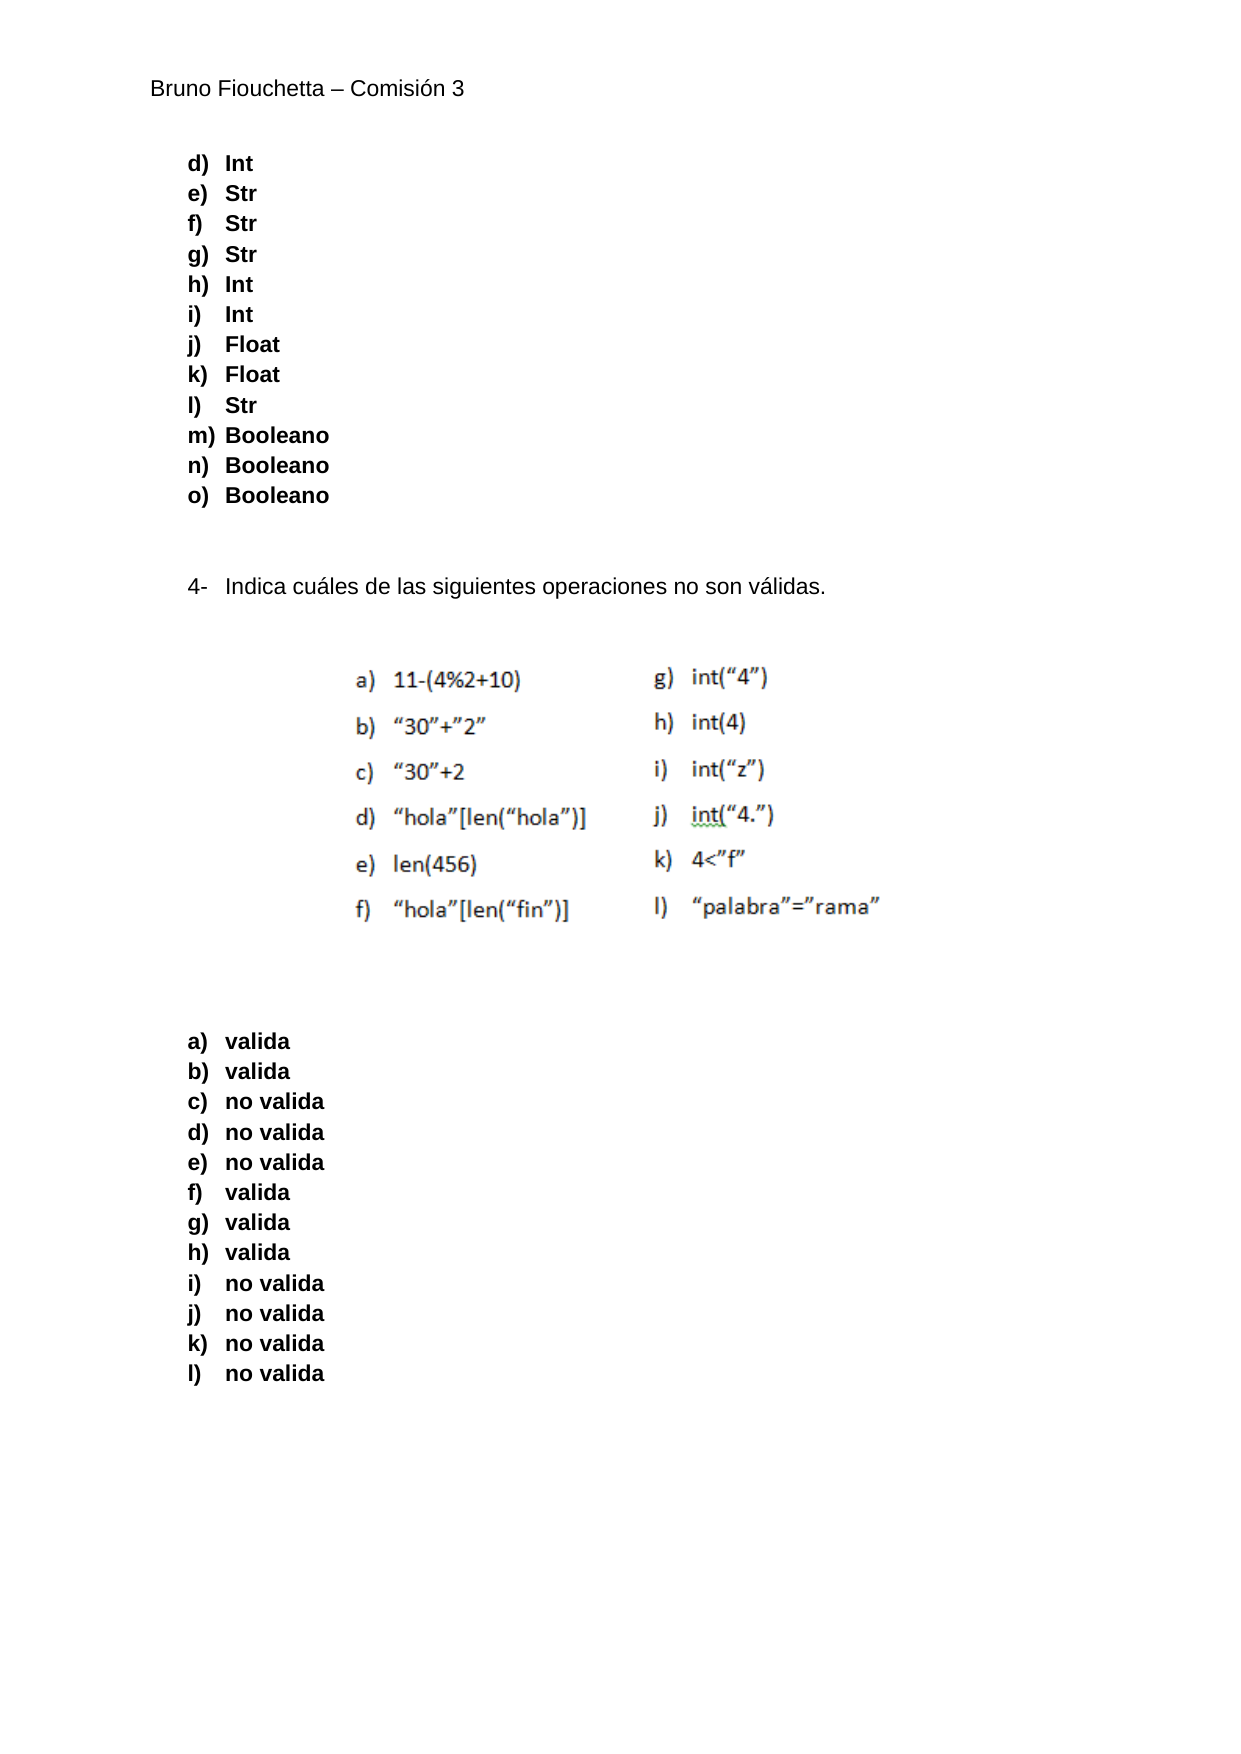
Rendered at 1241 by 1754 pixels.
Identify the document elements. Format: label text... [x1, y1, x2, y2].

list Str [187, 180, 1090, 207]
list Float [187, 361, 1090, 388]
list no valida [187, 1330, 1090, 1356]
list Int [187, 301, 1090, 327]
list Str [187, 392, 1090, 418]
list Int [187, 271, 1090, 297]
list no valida [187, 1269, 1090, 1296]
list valida [187, 1179, 1090, 1205]
list no valida [187, 1088, 1090, 1114]
list Booleano [187, 452, 1090, 478]
list valida [187, 1028, 1090, 1054]
list Str [187, 210, 1090, 237]
list no valida [187, 1360, 1090, 1386]
list Booleano [187, 482, 1090, 509]
list no valida [187, 1118, 1090, 1145]
list Str [187, 241, 1090, 267]
list Int [187, 150, 1090, 176]
picture [348, 658, 892, 944]
list valida [187, 1239, 1090, 1266]
list no valida [187, 1149, 1090, 1175]
list valida [187, 1058, 1090, 1084]
list valida [187, 1209, 1090, 1235]
list Indica cuáles de las siguientes operaciones no son válidas. [187, 573, 1090, 599]
list Float [187, 331, 1090, 358]
list Booleano [187, 422, 1090, 448]
list no valida [187, 1300, 1090, 1326]
